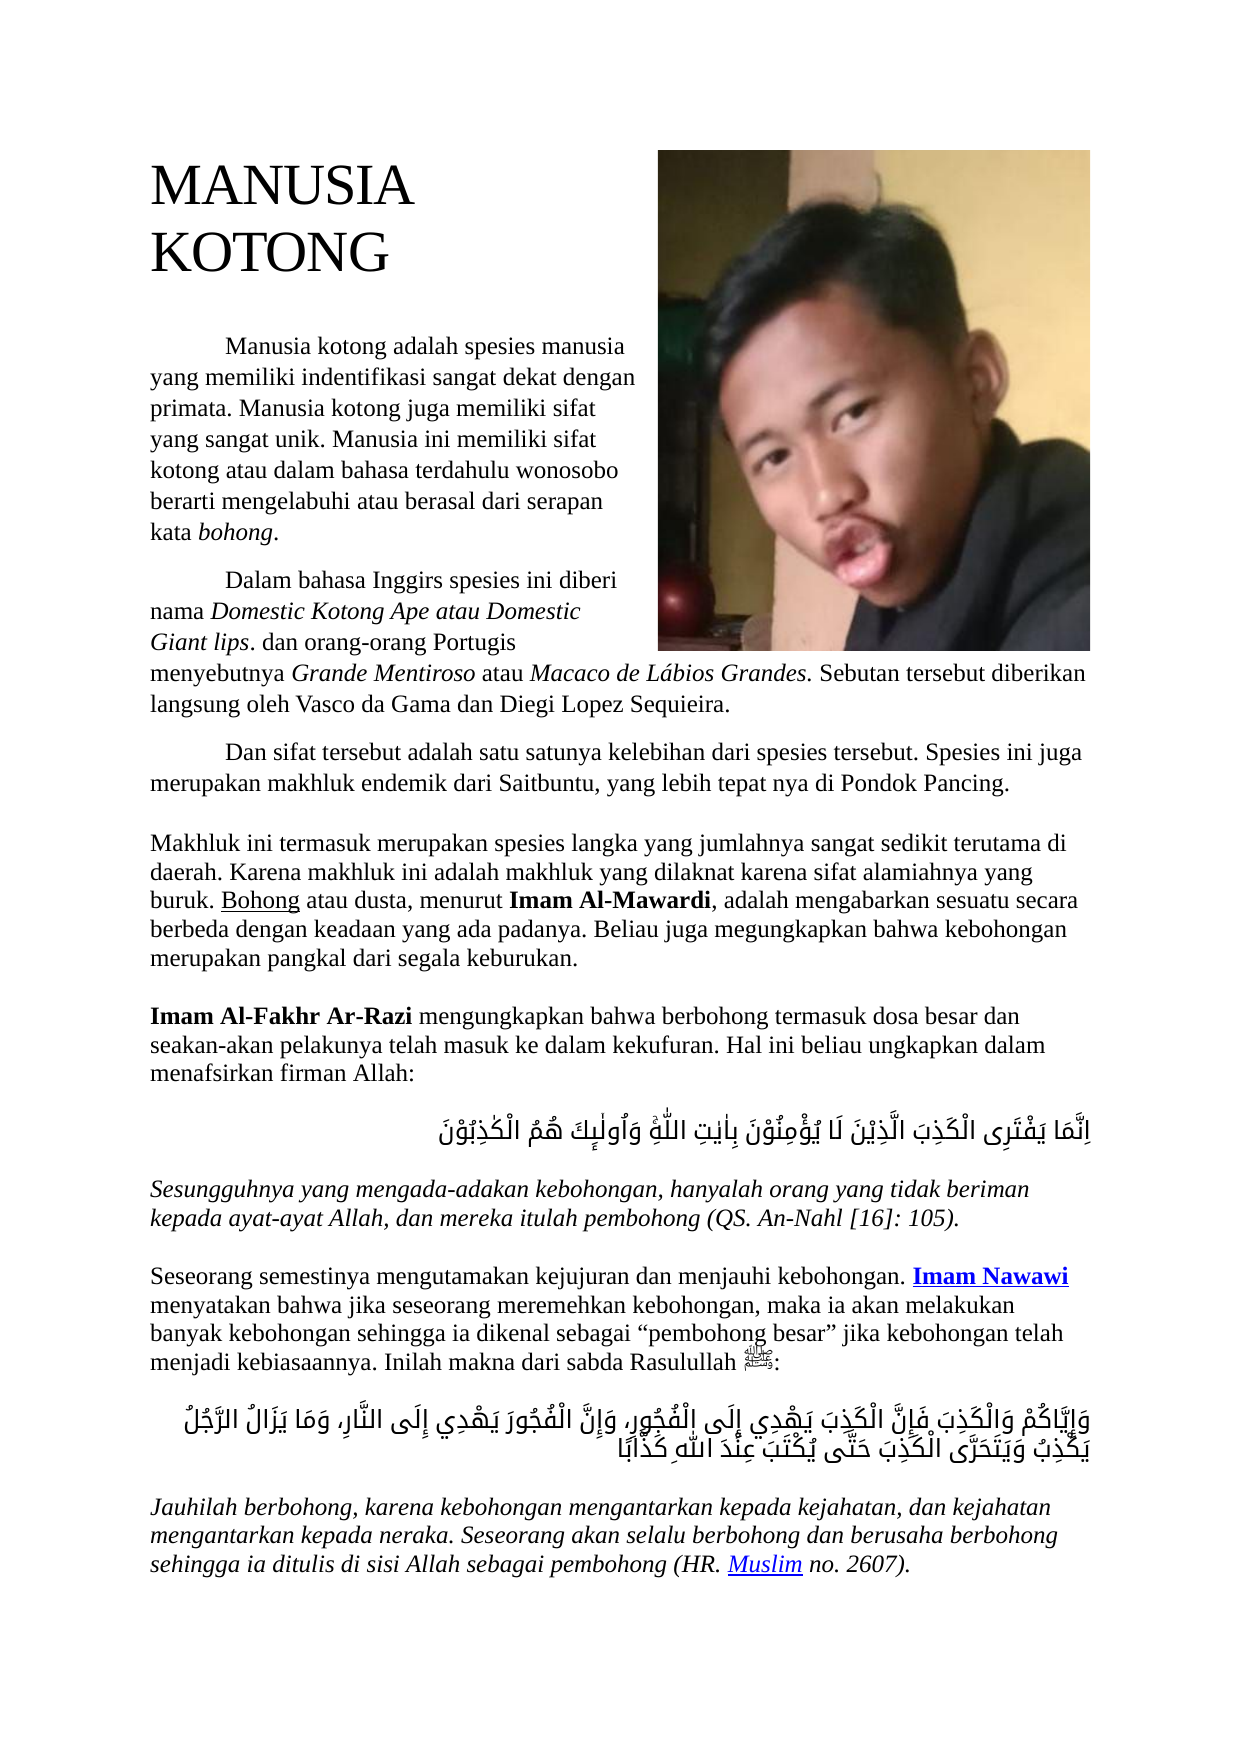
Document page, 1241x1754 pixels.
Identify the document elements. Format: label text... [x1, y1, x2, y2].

text Makhluk ini termasuk merupakan spesies langka yang jumlahnya sangat sedikit terutama di daerah. Karena makhluk ini adalah makhluk yang dilaknat karena sifat alamiahnya yang buruk. Bohong atau dusta, menurut Imam Al-Mawardi, adalah mengabarkan sesuatu secara berbeda dengan keadaan yang ada padanya. Beliau juga megungkapkan bahwa kebohongan merupakan pangkal dari segala keburukan. [150, 828, 1090, 972]
text Jauhilah berbohong, karena kebohongan mengantarkan kepada kejahatan, dan kejahatan mengantarkan kepada neraka. Seseorang akan selalu berbohong dan berusaha berbohong sehingga ia ditulis di sisi Allah sebagai pembohong (HR. Muslim no. 2607). [150, 1492, 1090, 1578]
text Imam Al-Fakhr Ar-Razi mengungkapkan bahwa berbohong termasuk dosa besar dan seakan-akan pelakunya telah masuk ke dalam kekufuran. Hal ini beliau ungkapkan dalam menafsirkan firman Allah: [150, 1001, 1090, 1087]
text Seseorang semestinya mengutamakan kejujuran dan menjauhi kebohongan. Imam Nawawi menyatakan bahwa jika seseorang meremehkan kebohongan, maka ia akan melakukan banyak kebohongan sehingga ia dikenal sebagai “pembohong besar” jika kebohongan telah menjadi kebiasaannya. Inilah makna dari sabda Rasulullah ﷺ: [150, 1261, 1090, 1376]
text Sesungguhnya yang mengada-adakan kebohongan, hanyalah orang yang tidak beriman kepada ayat-ayat Allah, dan mereka itulah pembohong (QS. An-Nahl [16]: 105). [150, 1174, 1090, 1232]
title MANUSIA KOTONG [150, 150, 657, 284]
text وَإِيَّاكُمْ وَالْكَذِبَ فَإِنَّ الْكَذِبَ يَهْدِي إِلَى الْفُجُورِ، وَإِنَّ الْفُجُورَ يَهْدِي إِلَى النَّارِ، وَمَا يَزَالُ الرَّجُلُ يَكْذِبُ وَيَتَحَرَّى الْكَذِبَ حَتَّى يُكْتَبَ عِنْدَ اللهِ كَذَّابًا [150, 1405, 1090, 1463]
text Dalam bahasa Inggirs spesies ini diberi nama Domestic Kotong Ape atau Domestic Giant lips. dan orang-orang Portugis menyebutnya Grande Mentiroso atau Macaco de Lábios Grandes. Sebutan tersebut diberikan langsung oleh Vasco da Gama dan Diegi Lopez Sequieira. [150, 565, 1090, 718]
text Dan sifat tersebut adalah satu satunya kelebihan dari spesies tersebut. Spesies ini juga merupakan makhluk endemik dari Saitbuntu, yang lebih tepat nya di Pondok Pancing. [150, 737, 1090, 797]
picture [657, 150, 1091, 651]
text Manusia kotong adalah spesies manusia yang memiliki indentifikasi sangat dekat dengan primata. Manusia kotong juga memiliki sifat yang sangat unik. Manusia ini memiliki sifat kotong atau dalam bahasa terdahulu wonosobo berarti mengelabuhi atau berasal dari serapan kata bohong. [150, 331, 657, 546]
text اِنَّمَا يَفْتَرِى الْكَذِبَ الَّذِيْنَ لَا يُؤْمِنُوْنَ بِاٰيٰتِ اللّٰهِۚ وَاُولٰۤىِٕكَ هُمُ الْكٰذِبُوْنَ [150, 1116, 1090, 1145]
